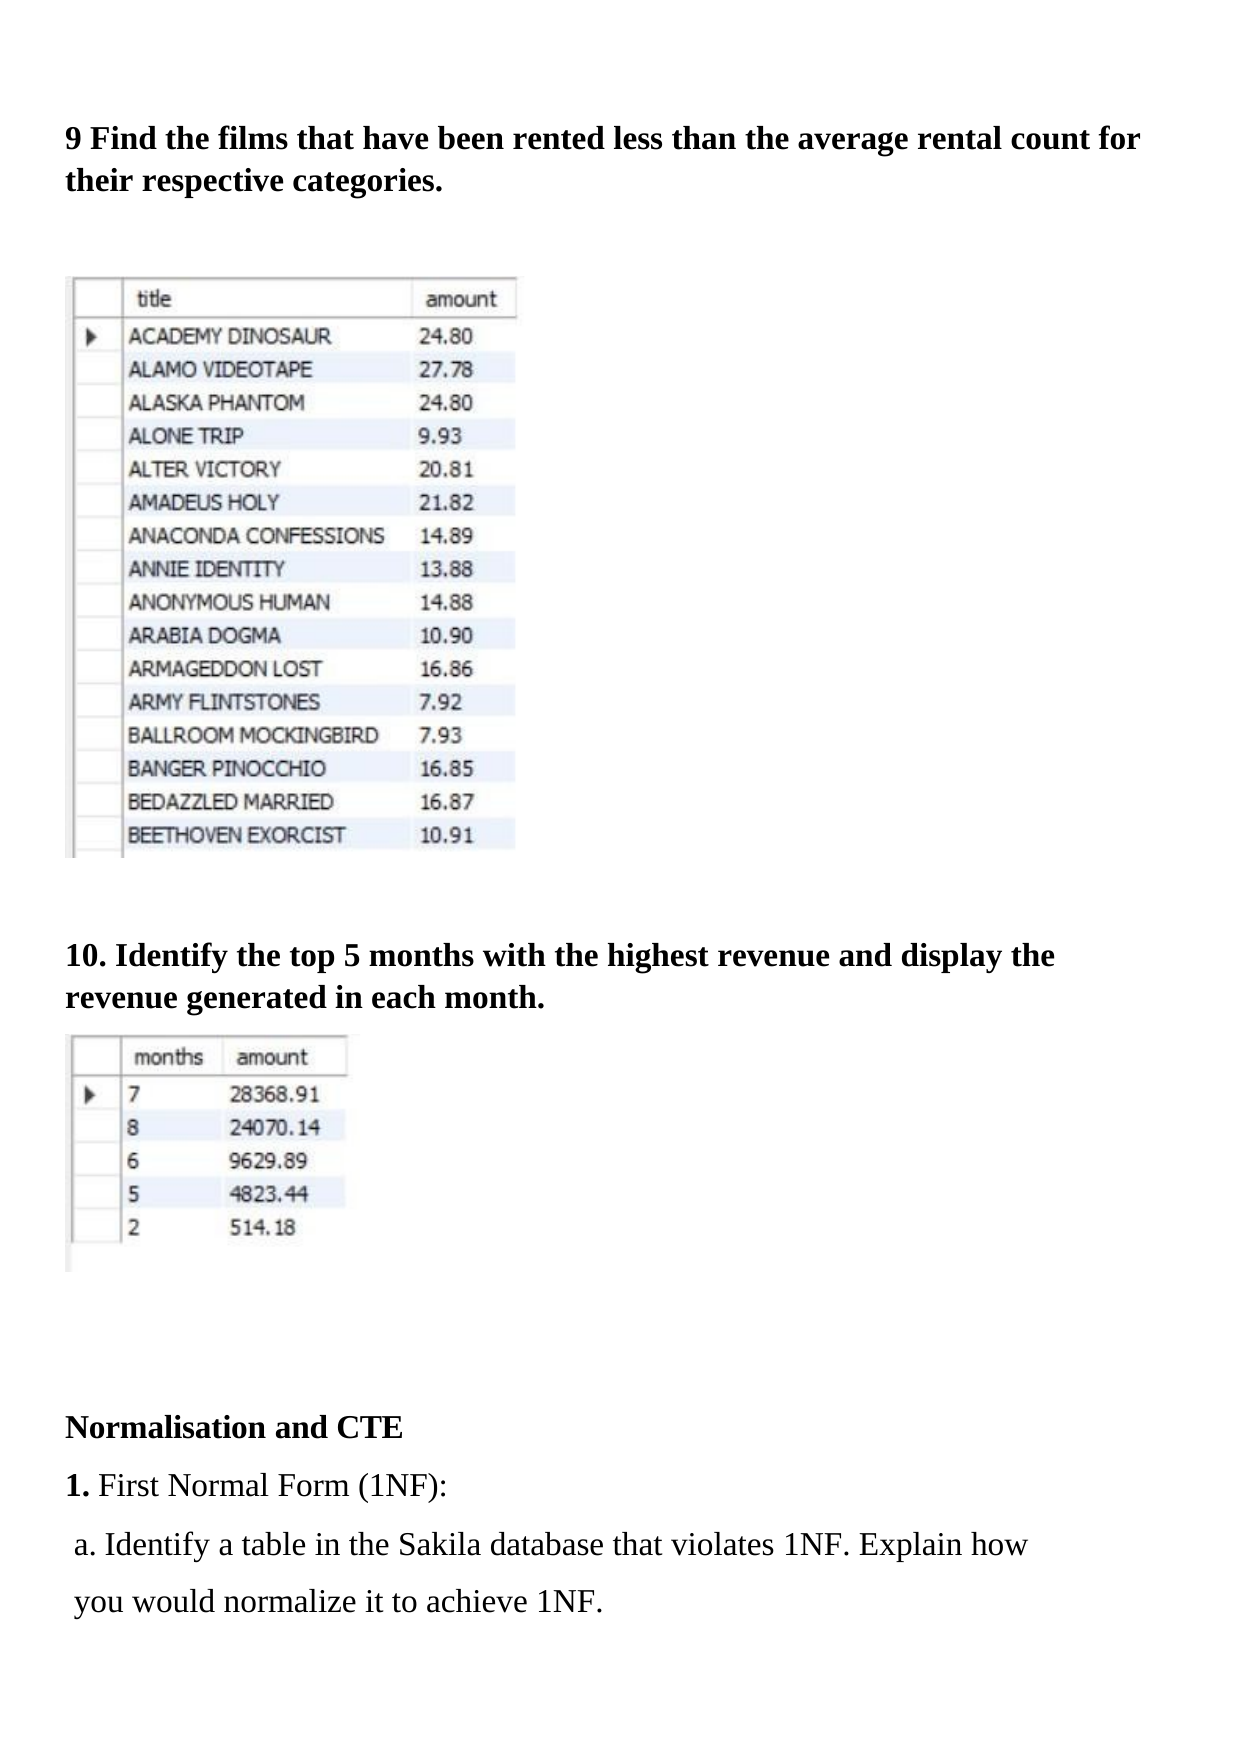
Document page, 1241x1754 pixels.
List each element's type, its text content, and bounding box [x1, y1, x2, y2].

text Normalisation and CTE [65, 1408, 1166, 1446]
list First Normal Form (1NF): [65, 1466, 1166, 1504]
text 10. Identify the top 5 months with the highest revenue and display the revenue generated in each month. [65, 936, 1146, 1015]
picture [65, 1034, 361, 1272]
list Identify a table in the Sakila database that violates 1NF. Explain how you would normalize it to achieve 1NF. [73, 1524, 1083, 1620]
picture [65, 276, 525, 858]
text 9 Find the films that have been rented less than the average rental count for their respective categories. [65, 118, 1146, 199]
